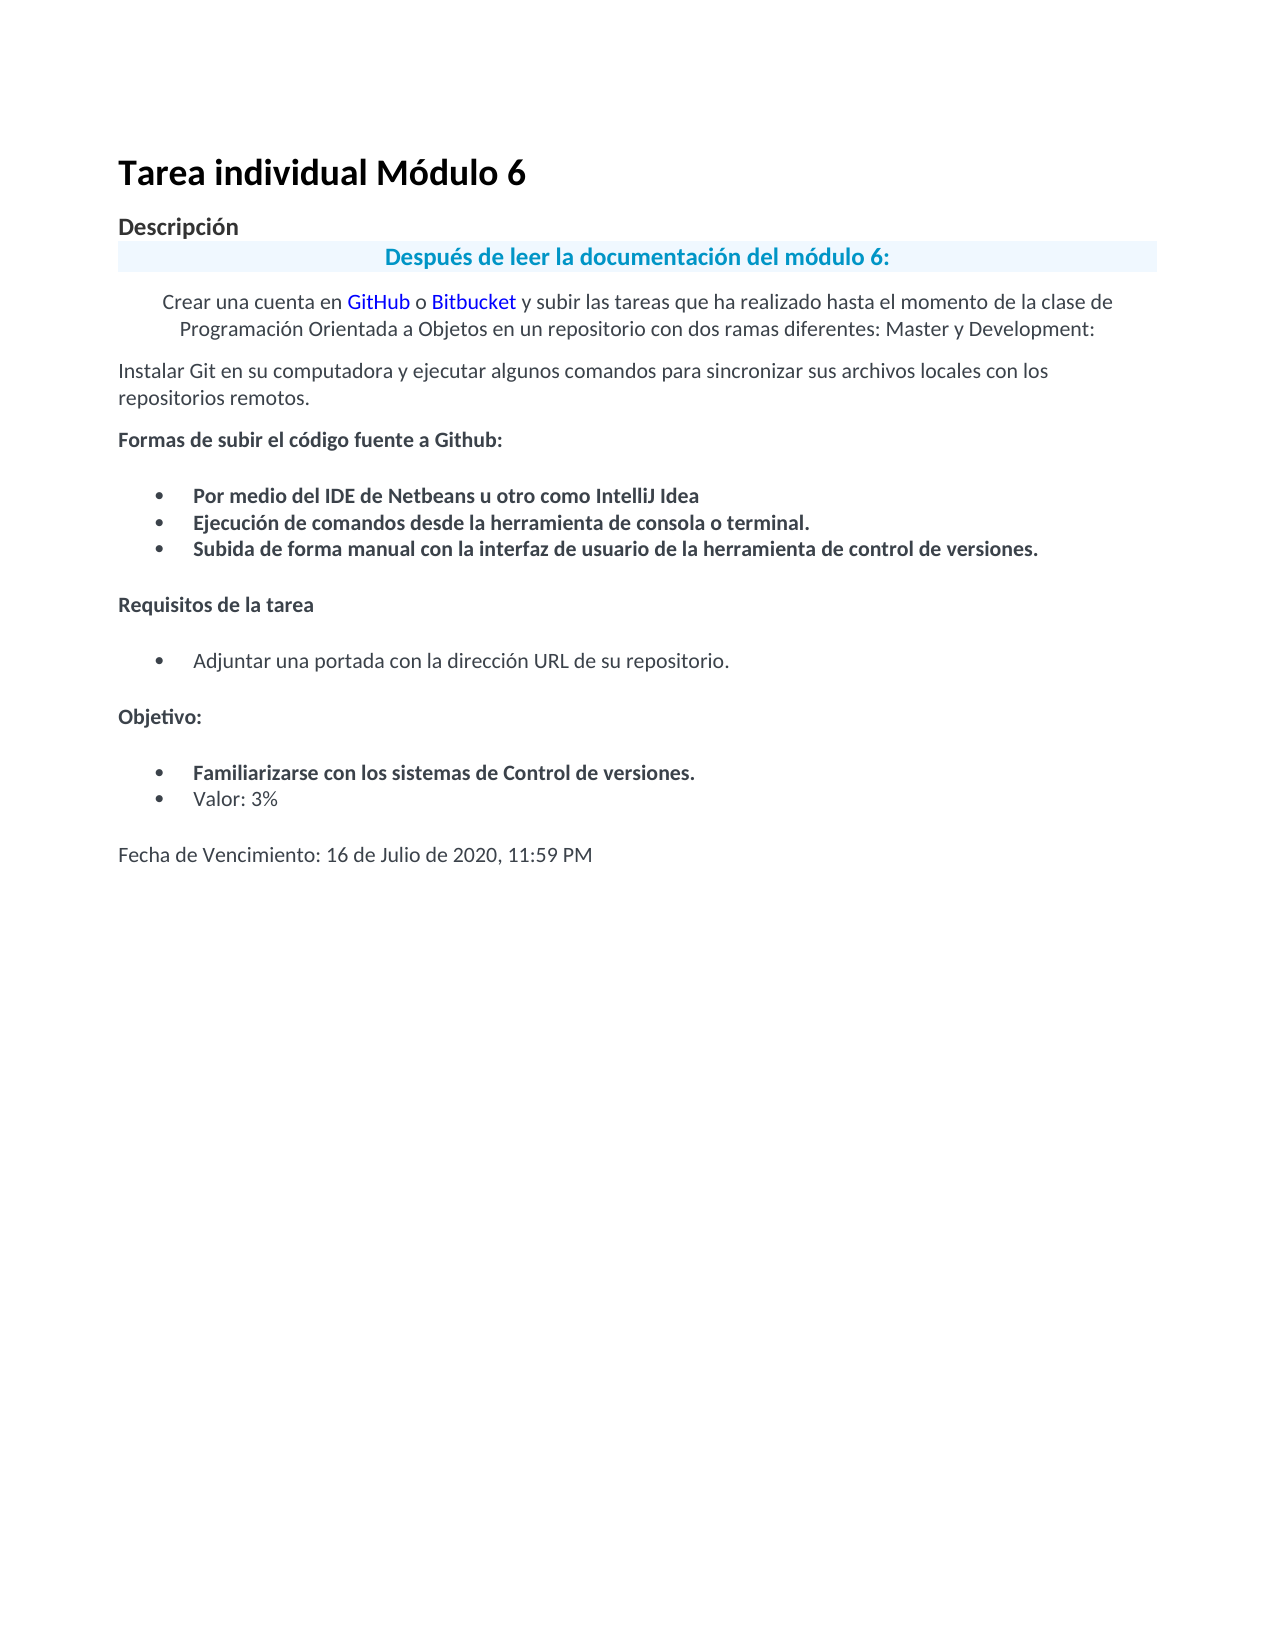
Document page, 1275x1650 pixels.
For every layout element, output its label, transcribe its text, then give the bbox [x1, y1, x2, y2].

text Objetivo: [118, 703, 1157, 730]
text Requisitos de la tarea [118, 591, 1157, 618]
text Formas de subir el código fuente a Github: [118, 426, 1157, 453]
text Fecha de Vencimiento: 16 de Julio de 2020, 11:59 PM [118, 841, 1157, 868]
list Familiarizarse con los sistemas de Control de versiones. [156, 759, 1157, 786]
list Ejecución de comandos desde la herramienta de consola o terminal. [156, 509, 1157, 536]
list Subida de forma manual con la interfaz de usuario de la herramienta de control de versiones. [156, 536, 1157, 562]
text Descripción [118, 211, 1157, 241]
text Crear una cuenta en GitHub o Bitbucket y subir las tareas que ha realizado hasta el momento de la clase de Programación Orientada a Objetos en un repositorio con dos ramas diferentes: Master y Development: [118, 288, 1157, 342]
list Valor: 3% [156, 786, 1157, 812]
list Por medio del IDE de Netbeans u otro como IntelliJ Idea [156, 482, 1157, 509]
text Después de leer la documentación del módulo 6: [118, 241, 1157, 272]
list Adjuntar una portada con la dirección URL de su repositorio. [156, 647, 1157, 674]
text Tarea individual Módulo 6 [118, 149, 1157, 195]
text Instalar Git en su computadora y ejecutar algunos comandos para sincronizar sus archivos locales con los repositorios remotos. [118, 357, 1157, 411]
